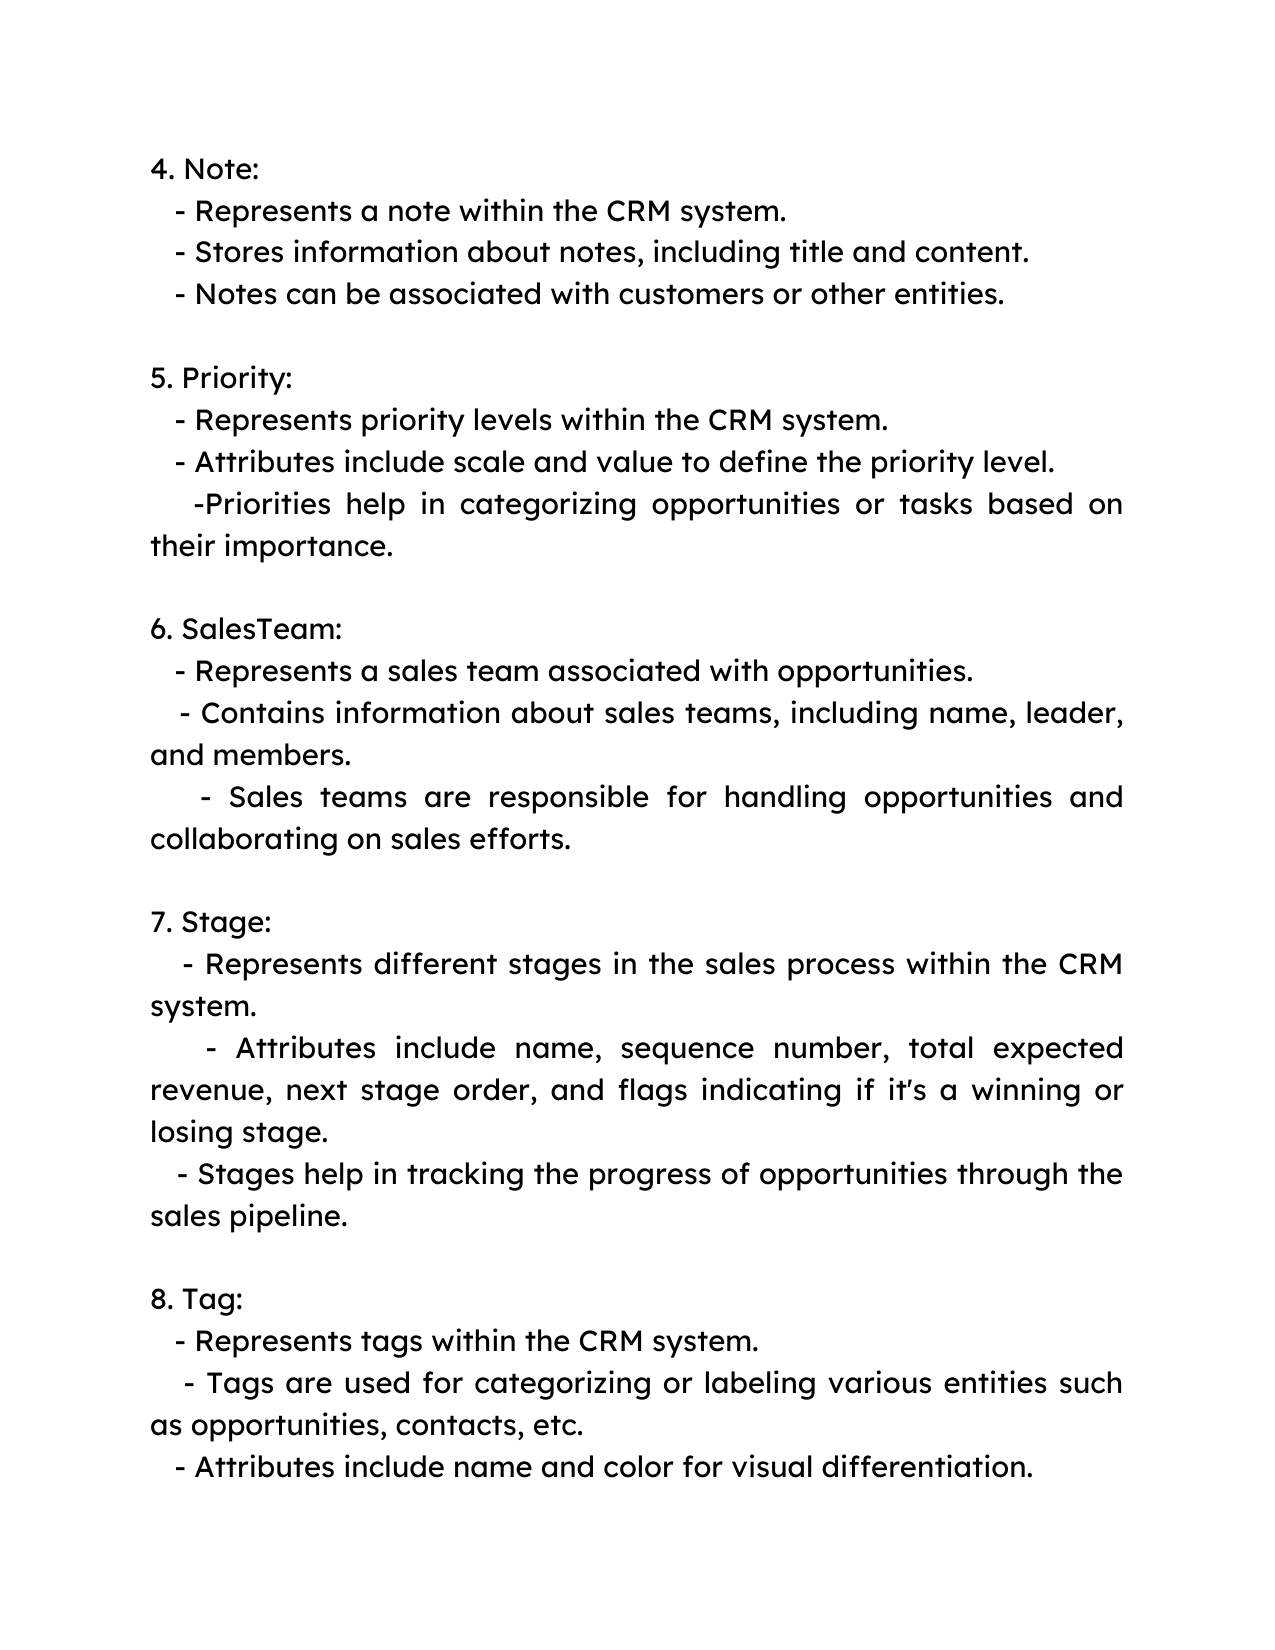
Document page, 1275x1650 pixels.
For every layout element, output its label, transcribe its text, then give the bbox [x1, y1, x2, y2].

text - Represents tags within the CRM system. [150, 1322, 1125, 1359]
text 8. Tag: [150, 1281, 1125, 1317]
text - Contains information about sales teams, including name, leader, and members. [150, 694, 1125, 773]
text - Notes can be associated with customers or other entities. [150, 276, 1125, 312]
text - Stores information about notes, including title and content. [150, 234, 1125, 270]
text - Represents a sales team associated with opportunities. [150, 652, 1125, 689]
text - Sales teams are responsible for handling opportunities and collaborating on sales efforts. [150, 778, 1125, 856]
text -Priorities help in categorizing opportunities or tasks based on their importance. [150, 485, 1125, 563]
text - Represents priority levels within the CRM system. [150, 401, 1125, 438]
text - Represents different stages in the sales process within the CRM system. [150, 946, 1125, 1024]
text 4. Note: [150, 150, 1125, 186]
text 6. SalesTeam: [150, 611, 1125, 647]
text - Stages help in tracking the progress of opportunities through the sales pipeline. [150, 1155, 1125, 1233]
text 5. Priority: [150, 359, 1125, 396]
text - Attributes include name, sequence number, total expected revenue, next stage order, and flags indicating if it's a winning or losing stage. [150, 1029, 1125, 1149]
text 7. Stage: [150, 904, 1125, 940]
text - Attributes include name and color for visual differentiation. [150, 1448, 1125, 1484]
text - Represents a note within the CRM system. [150, 192, 1125, 228]
text - Tags are used for categorizing or labeling various entities such as opportunities, contacts, etc. [150, 1364, 1125, 1443]
text - Attributes include scale and value to define the priority level. [150, 443, 1125, 479]
